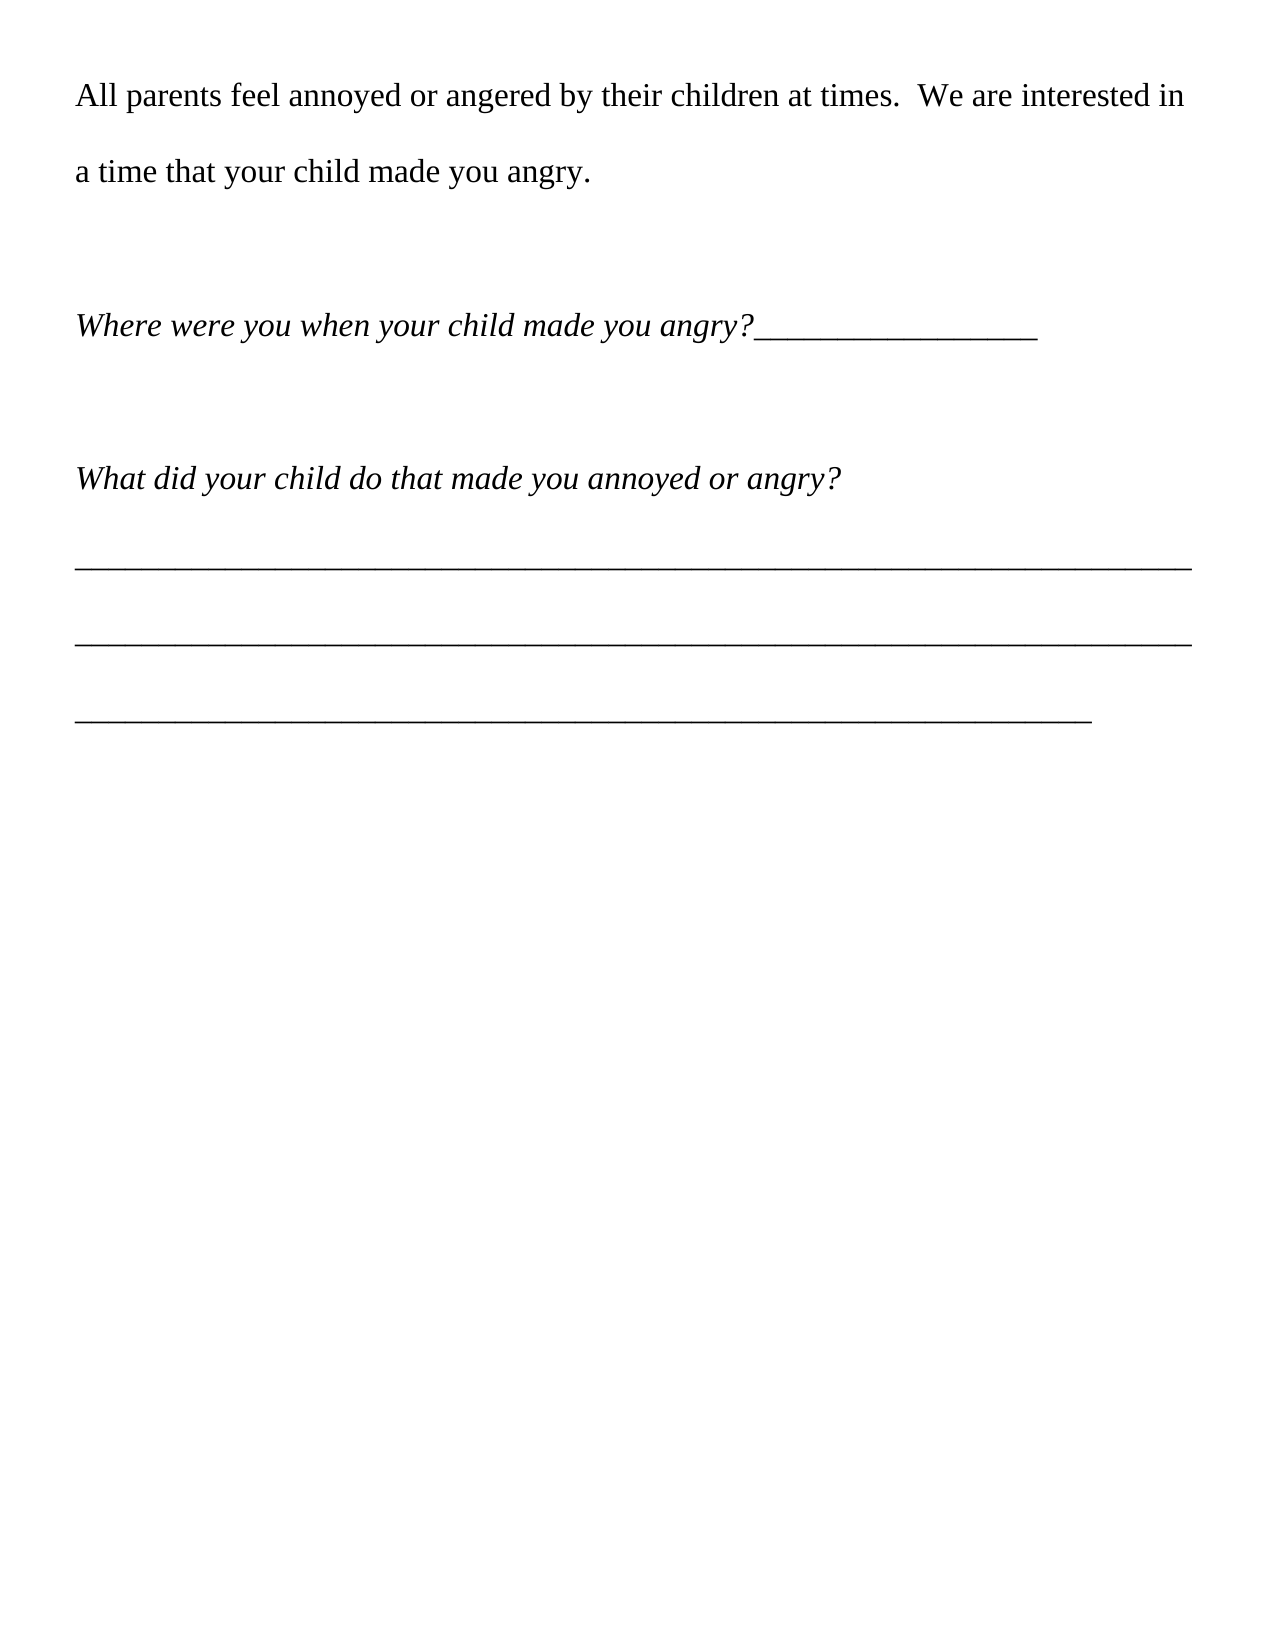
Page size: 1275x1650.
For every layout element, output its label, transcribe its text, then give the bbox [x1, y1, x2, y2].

text What did your child do that made you annoyed or angry? ___________________________________________________________________________________________________________________________________________________________________________________________________ [75, 458, 1200, 727]
text All parents feel annoyed or angered by their children at times. We are interested in a time that your child made you angry. [75, 75, 1200, 190]
text Where were you when your child made you angry?_________________ [75, 305, 1200, 343]
